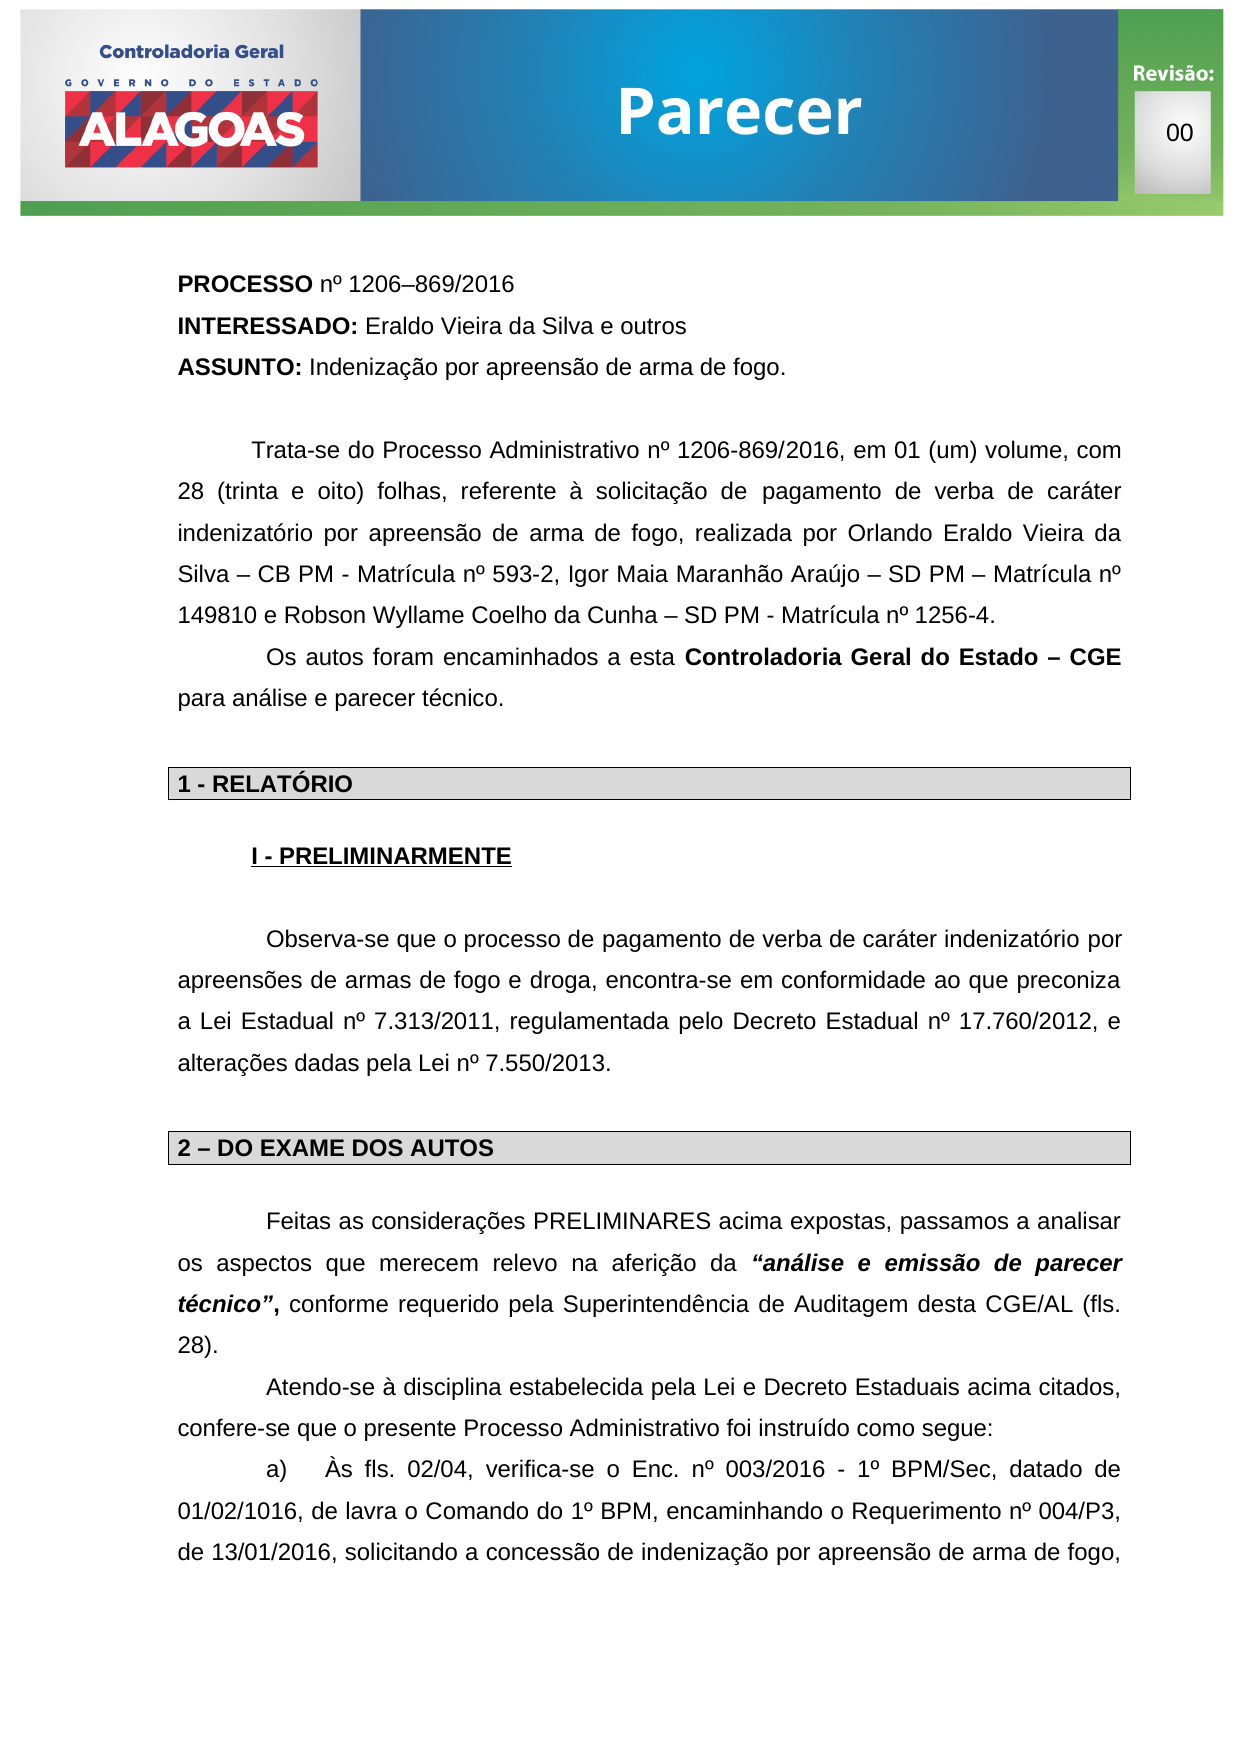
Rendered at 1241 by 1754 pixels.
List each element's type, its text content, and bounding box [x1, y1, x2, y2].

text Observa-se que o processo de pagamento de verba de caráter indenizatório por apreensões de armas de fogo e droga, encontra-se em conformidade ao que preconiza a Lei Estadual nº 7.313/2011, regulamentada pelo Decreto Estadual nº 17.760/2012, e alterações dadas pela Lei nº 7.550/2013. [177, 924, 1122, 1076]
text Os autos foram encaminhados a esta Controladoria Geral do Estado – CGE para análise e parecer técnico. [177, 642, 1122, 711]
text Feitas as considerações PRELIMINARES acima expostas, passamos a analisar os aspectos que merecem relevo na aferição da “análise e emissão de parecer técnico”, conforme requerido pela Superintendência de Auditagem desta CGE/AL (fls. 28). [177, 1207, 1122, 1359]
text ASSUNTO: Indenização por apreensão de arma de fogo. [177, 353, 1122, 381]
text Trata-se do Processo Administrativo nº 1206-869/2016, em 01 (um) volume, com 28 (trinta e oito) folhas, referente à solicitação de pagamento de verba de caráter indenizatório por apreensão de arma de fogo, realizada por Orlando Eraldo Vieira da Silva – CB PM - Matrícula nº 593-2, Igor Maia Maranhão Araújo – SD PM – Matrícula nº 149810 e Robson Wyllame Coelho da Cunha – SD PM - Matrícula nº 1256-4. [177, 436, 1122, 629]
text 1 - RELATÓRIO [169, 768, 1130, 799]
picture [20, 9, 1224, 216]
text PROCESSO nº 1206–869/2016 [177, 270, 1122, 298]
text 2 – DO EXAME DOS AUTOS [169, 1132, 1130, 1164]
text I - PRELIMINARMENTE [177, 842, 1122, 869]
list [177, 1455, 1122, 1566]
text Atendo-se à disciplina estabelecida pela Lei e Decreto Estaduais acima citados, confere-se que o presente Processo Administrativo foi instruído como segue: [177, 1372, 1122, 1441]
text INTERESSADO: Eraldo Vieira da Silva e outros [177, 312, 1122, 339]
